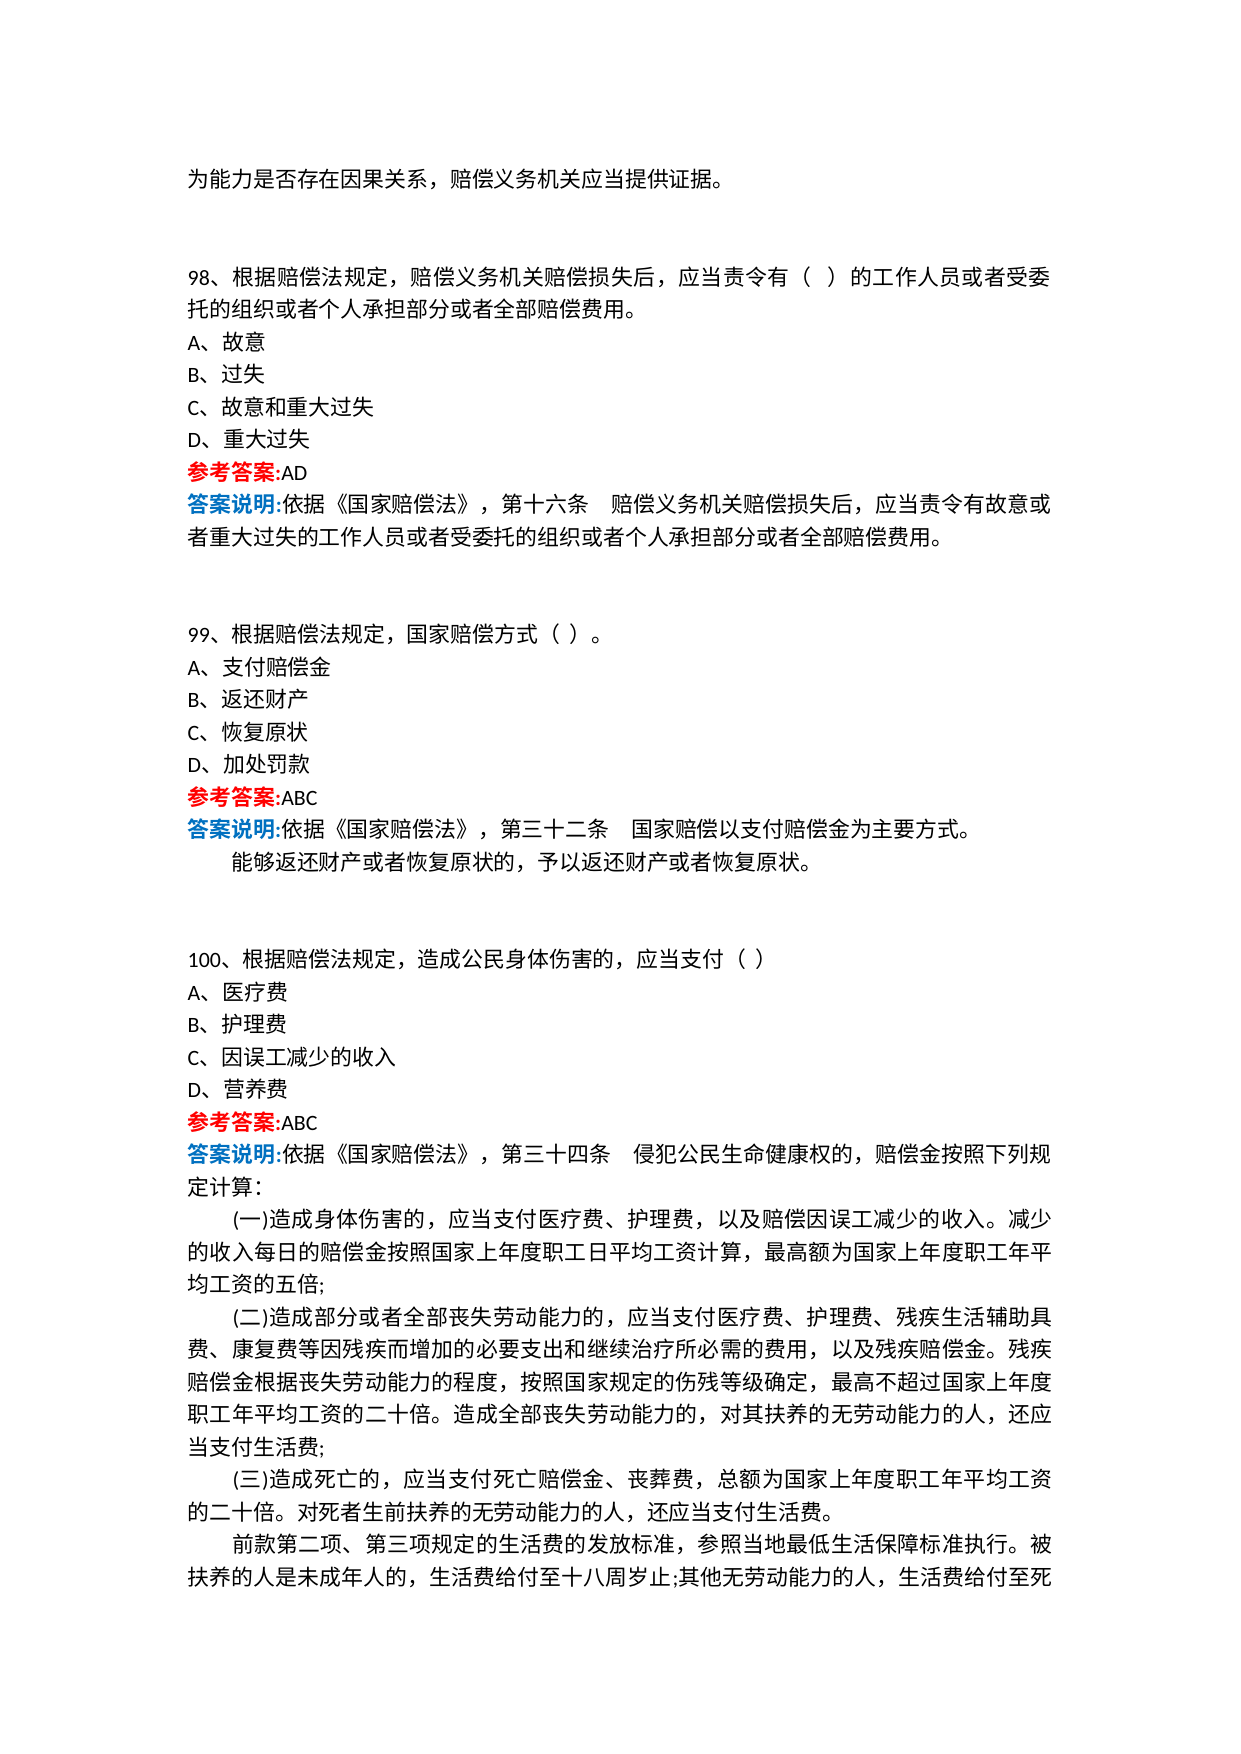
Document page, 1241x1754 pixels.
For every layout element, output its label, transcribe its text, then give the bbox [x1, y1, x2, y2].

text 参考答案:ABC [187, 1104, 1053, 1137]
text (三)造成死亡的，应当支付死亡赔偿金、丧葬费，总额为国家上年度职工年平均工资的二十倍。对死者生前扶养的无劳动能力的人，还应当支付生活费。 [187, 1462, 1053, 1527]
text 参考答案:ABC [187, 779, 1053, 812]
text 答案说明:依据《国家赔偿法》，第三十二条 国家赔偿以支付赔偿金为主要方式。 [187, 812, 1053, 844]
text B、返还财产 [187, 682, 1053, 714]
text C、因误工减少的收入 [187, 1039, 1053, 1072]
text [187, 1527, 1053, 1592]
text 能够返还财产或者恢复原状的，予以返还财产或者恢复原状。 [187, 844, 1053, 877]
text (一)造成身体伤害的，应当支付医疗费、护理费，以及赔偿因误工减少的收入。减少的收入每日的赔偿金按照国家上年度职工日平均工资计算，最高额为国家上年度职工年平均工资的五倍; [187, 1202, 1053, 1299]
text (二)造成部分或者全部丧失劳动能力的，应当支付医疗费、护理费、残疾生活辅助具费、康复费等因残疾而增加的必要支出和继续治疗所必需的费用，以及残疾赔偿金。残疾赔偿金根据丧失劳动能力的程度，按照国家规定的伤残等级确定，最高不超过国家上年度职工年平均工资的二十倍。造成全部丧失劳动能力的，对其扶养的无劳动能力的人，还应当支付生活费; [187, 1299, 1053, 1462]
text 答案说明:依据《国家赔偿法》，第三十四条 侵犯公民生命健康权的，赔偿金按照下列规定计算： [187, 1137, 1053, 1202]
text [187, 162, 1053, 194]
text B、过失 [187, 357, 1053, 389]
text 99、根据赔偿法规定，国家赔偿方式（ ）。 [187, 617, 1053, 649]
text 98、根据赔偿法规定，赔偿义务机关赔偿损失后，应当责令有（ ）的工作人员或者受委托的组织或者个人承担部分或者全部赔偿费用。 [187, 259, 1053, 324]
text D、加处罚款 [187, 747, 1053, 779]
text C、故意和重大过失 [187, 389, 1053, 422]
text 参考答案:AD [187, 454, 1053, 487]
text A、故意 [187, 324, 1053, 357]
text A、医疗费 [187, 974, 1053, 1007]
text 100、根据赔偿法规定，造成公民身体伤害的，应当支付（ ） [187, 942, 1053, 974]
text A、支付赔偿金 [187, 649, 1053, 682]
text C、恢复原状 [187, 714, 1053, 747]
text 答案说明:依据《国家赔偿法》，第十六条 赔偿义务机关赔偿损失后，应当责令有故意或者重大过失的工作人员或者受委托的组织或者个人承担部分或者全部赔偿费用。 [187, 487, 1053, 552]
text B、护理费 [187, 1007, 1053, 1039]
text D、重大过失 [187, 422, 1053, 454]
text D、营养费 [187, 1072, 1053, 1104]
